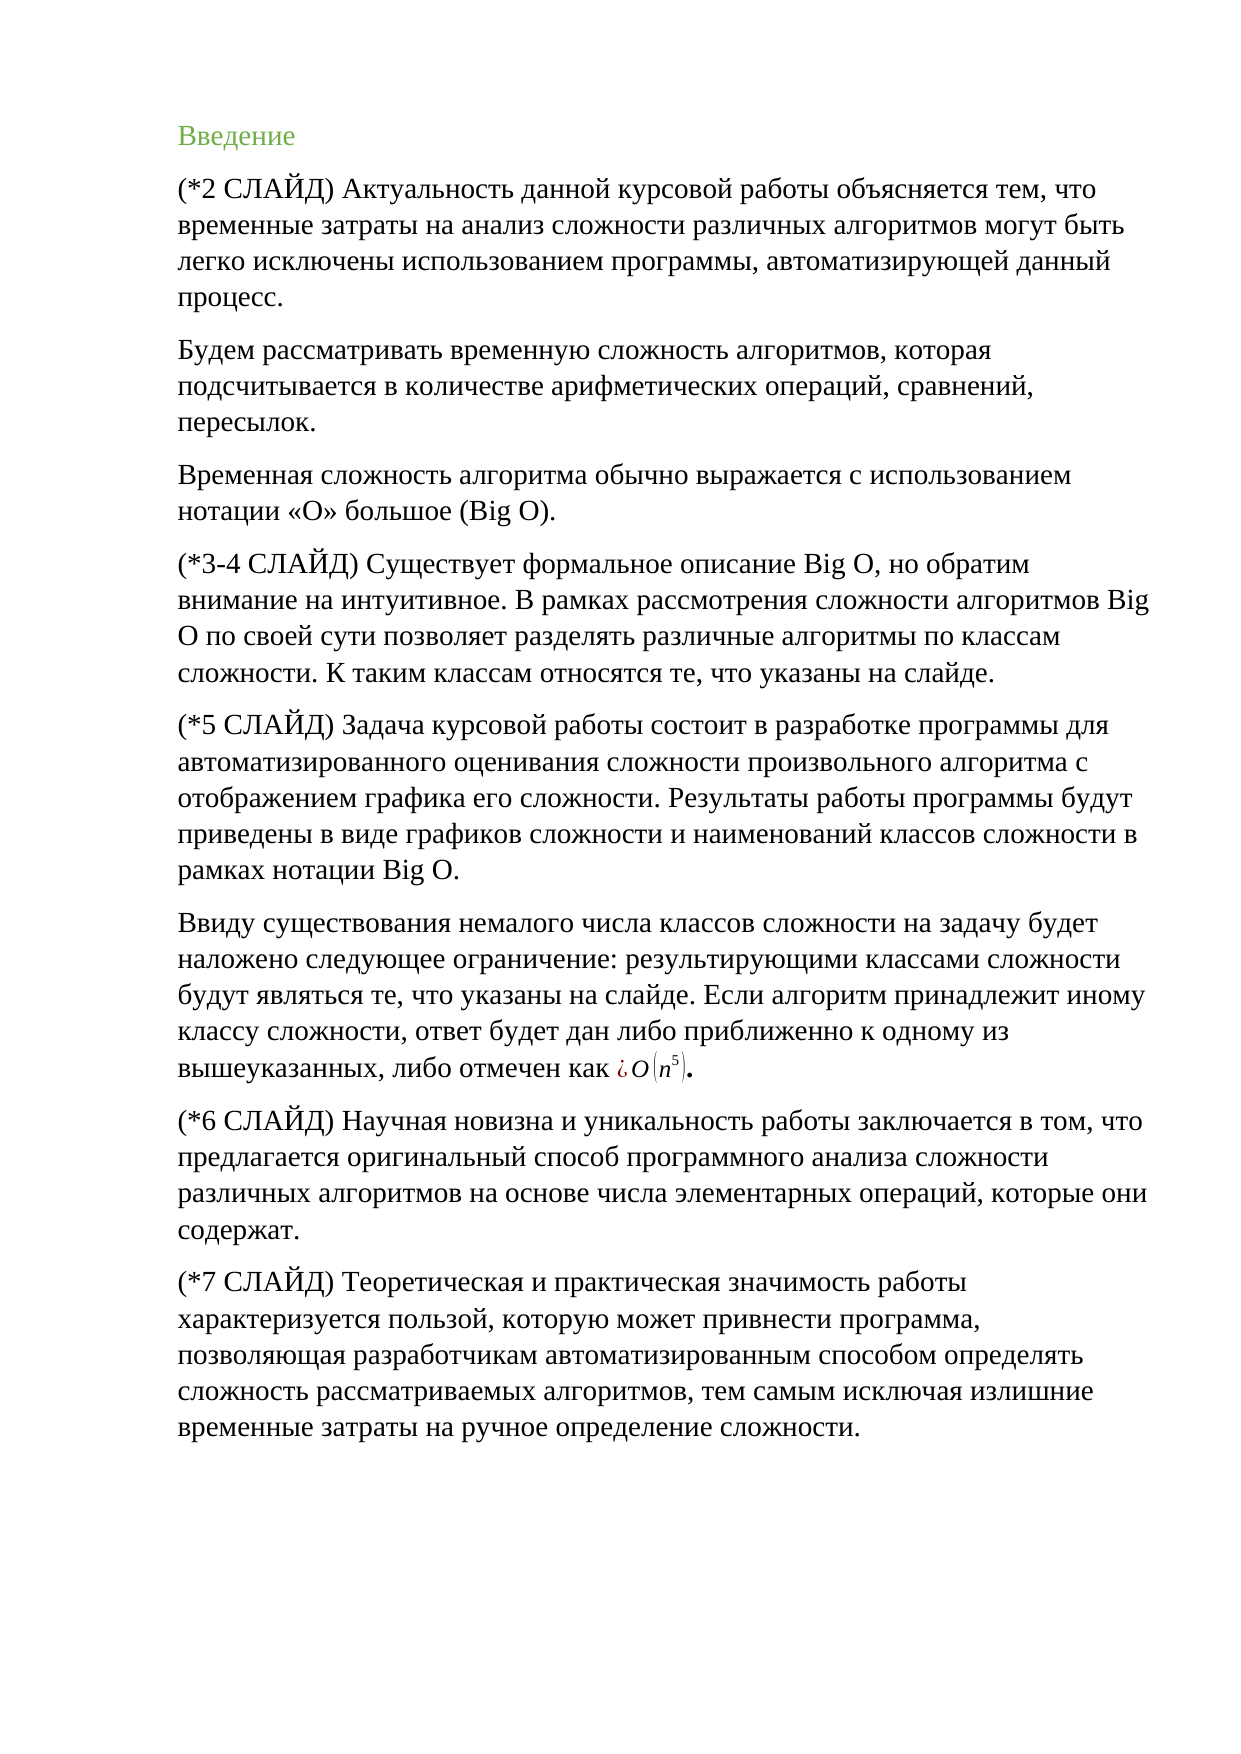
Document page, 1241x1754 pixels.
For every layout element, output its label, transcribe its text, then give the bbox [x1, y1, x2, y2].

text (*5 СЛАЙД) Задача курсовой работы состоит в разработке программы для автоматизированного оценивания сложности произвольного алгоритма с отображением графика его сложности. Результаты работы программы будут приведены в виде графиков сложности и наименований классов сложности в рамках нотации Big O. [177, 707, 1152, 886]
text Введение [177, 118, 1152, 152]
text Временная сложность алгоритма обычно выражается с использованием нотации «O» большое (Big O). [177, 457, 1152, 527]
text (*7 СЛАЙД) Теоретическая и практическая значимость работы характеризуется пользой, которую может привнести программа, позволяющая разработчикам автоматизированным способом определять сложность рассматриваемых алгоритмов, тем самым исключая излишние временные затраты на ручное определение сложности. [177, 1264, 1152, 1443]
text Ввиду существования немалого числа классов сложности на задачу будет наложено следующее ограничение: результирующими классами сложности будут являться те, что указаны на слайде. Если алгоритм принадлежит иному классу сложности, ответ будет дан либо приближенно к одному из вышеуказанных, либо отмечен как . [177, 905, 1152, 1084]
text (*6 СЛАЙД) Научная новизна и уникальность работы заключается в том, что предлагается оригинальный способ программного анализа сложности различных алгоритмов на основе числа элементарных операций, которые они содержат. [177, 1103, 1152, 1245]
text (*3-4 СЛАЙД) Существует формальное описание Big O, но обратим внимание на интуитивное. В рамках рассмотрения сложности алгоритмов Big O по своей сути позволяет разделять различные алгоритмы по классам сложности. К таким классам относятся те, что указаны на слайде. [177, 546, 1152, 688]
text Будем рассматривать временную сложность алгоритмов, которая подсчитывается в количестве арифметических операций, сравнений, пересылок. [177, 332, 1152, 438]
text (*2 СЛАЙД) Актуальность данной курсовой работы объясняется тем, что временные затраты на анализ сложности различных алгоритмов могут быть легко исключены использованием программы, автоматизирующей данный процесс. [177, 171, 1152, 313]
